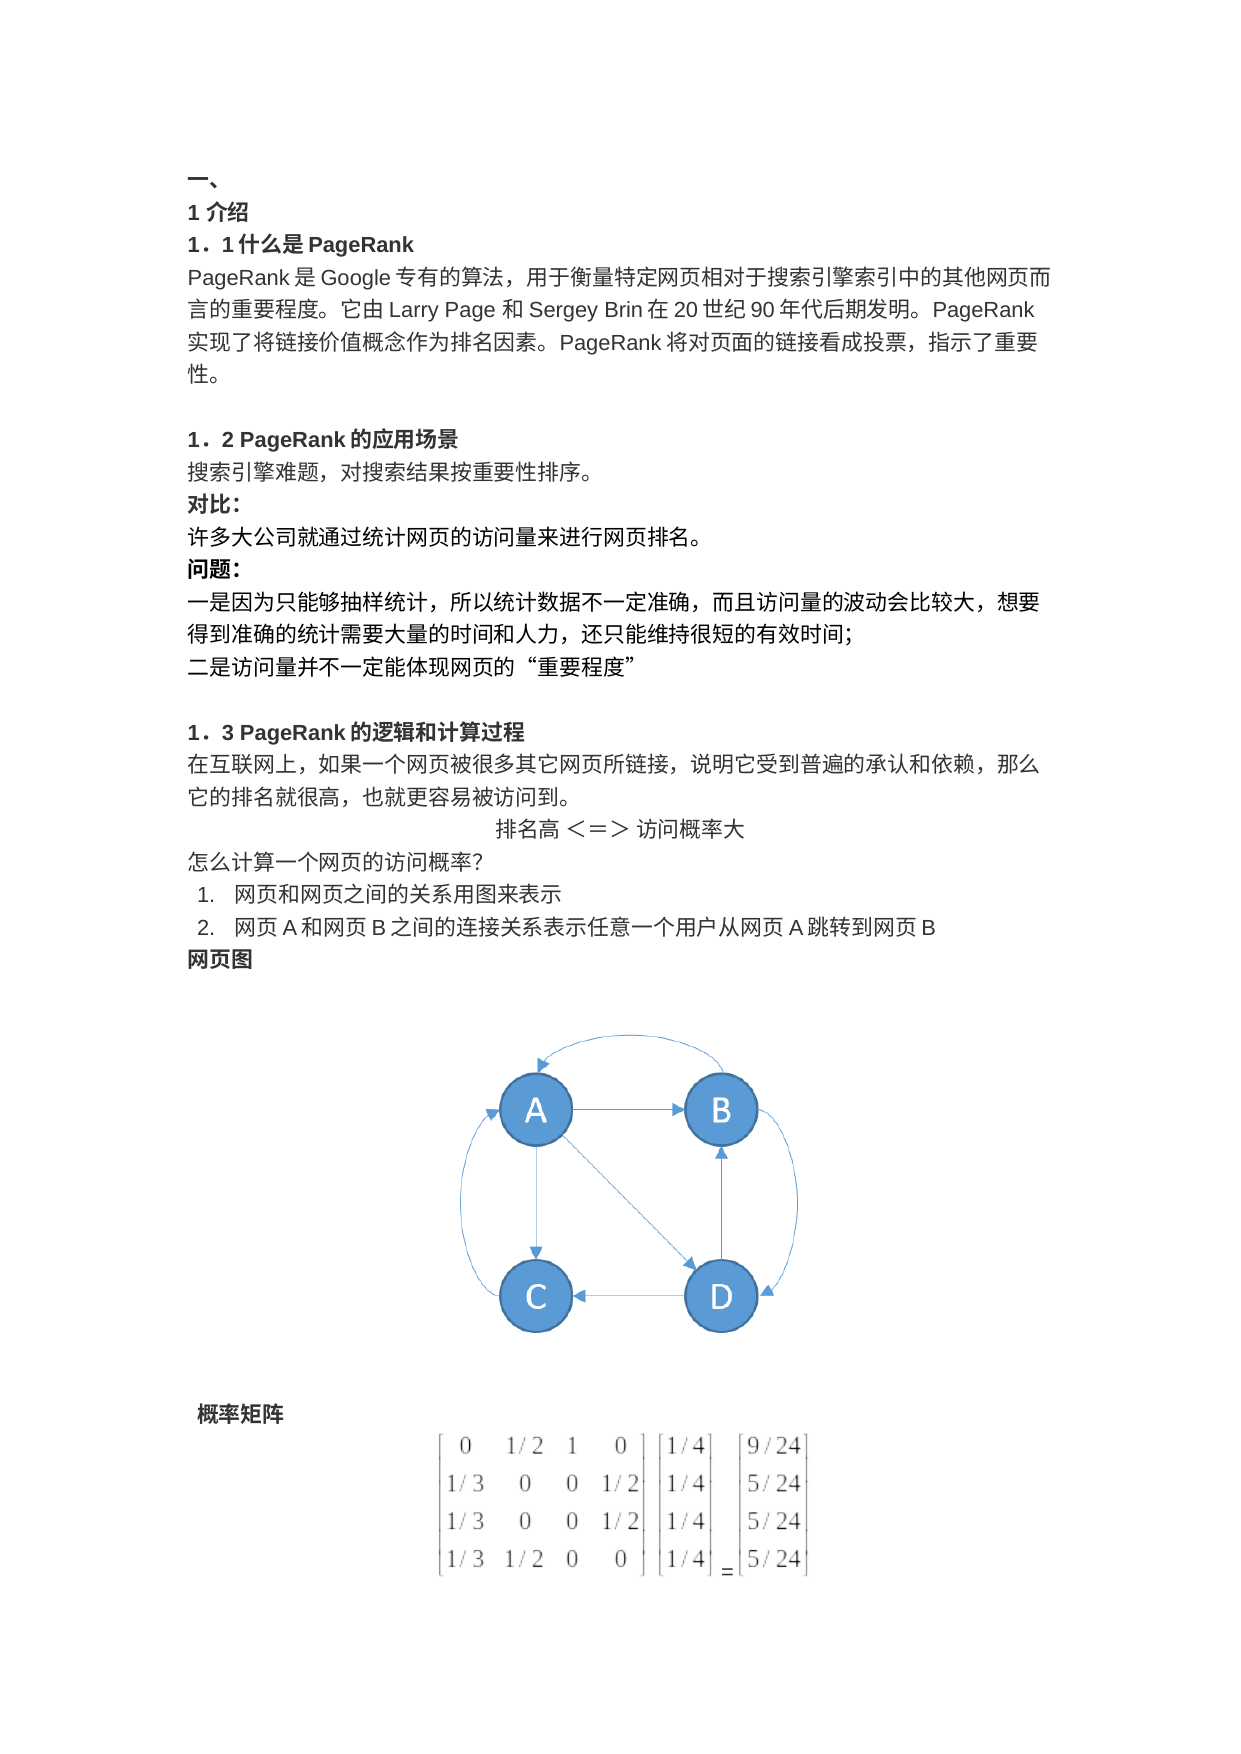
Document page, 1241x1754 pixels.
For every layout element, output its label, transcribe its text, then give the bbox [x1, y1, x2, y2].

text 排名高 ＜＝＞ 访问概率大 [187, 812, 1053, 844]
text 搜索引擎难题，对搜索结果按重要性排序。 [187, 454, 1053, 487]
text 1．2 PageRank的应用场景 [187, 422, 1053, 454]
text 概率矩阵 [197, 1397, 1053, 1429]
text 问题： [187, 552, 1053, 584]
list 网页和网页之间的关系用图来表示 [197, 877, 1053, 909]
list 网页A和网页B之间的连接关系表示任意一个用户从网页A跳转到网页B [197, 909, 1053, 942]
text 1 介绍 [187, 194, 1053, 227]
text 怎么计算一个网页的访问概率？ [187, 844, 1053, 877]
text 二是访问量并不一定能体现网页的“重要程度” [187, 649, 1053, 682]
text 1．1什么是PageRank [187, 227, 1053, 259]
text 在互联网上，如果一个网页被很多其它网页所链接，说明它受到普遍的承认和依赖，那么它的排名就很高，也就更容易被访问到。 [187, 747, 1053, 812]
text = [197, 1429, 1053, 1592]
text PageRank是Google专有的算法，用于衡量特定网页相对于搜索引擎索引中的其他网页而言的重要程度。它由Larry Page 和 Sergey Brin在20世纪90年代后期发明。PageRank实现了将链接价值概念作为排名因素。PageRank将对页面的链接看成投票，指示了重要性。 [187, 259, 1053, 389]
text 网页图 [187, 942, 1053, 974]
text 许多大公司就通过统计网页的访问量来进行网页排名。 [187, 519, 1053, 552]
text 一是因为只能够抽样统计，所以统计数据不一定准确，而且访问量的波动会比较大，想要得到准确的统计需要大量的时间和人力，还只能维持很短的有效时间； [187, 584, 1053, 649]
text 对比： [187, 487, 1053, 519]
text 一、 [187, 162, 1053, 194]
text 1．3 PageRank的逻辑和计算过程 [187, 714, 1053, 747]
picture [411, 1007, 839, 1357]
